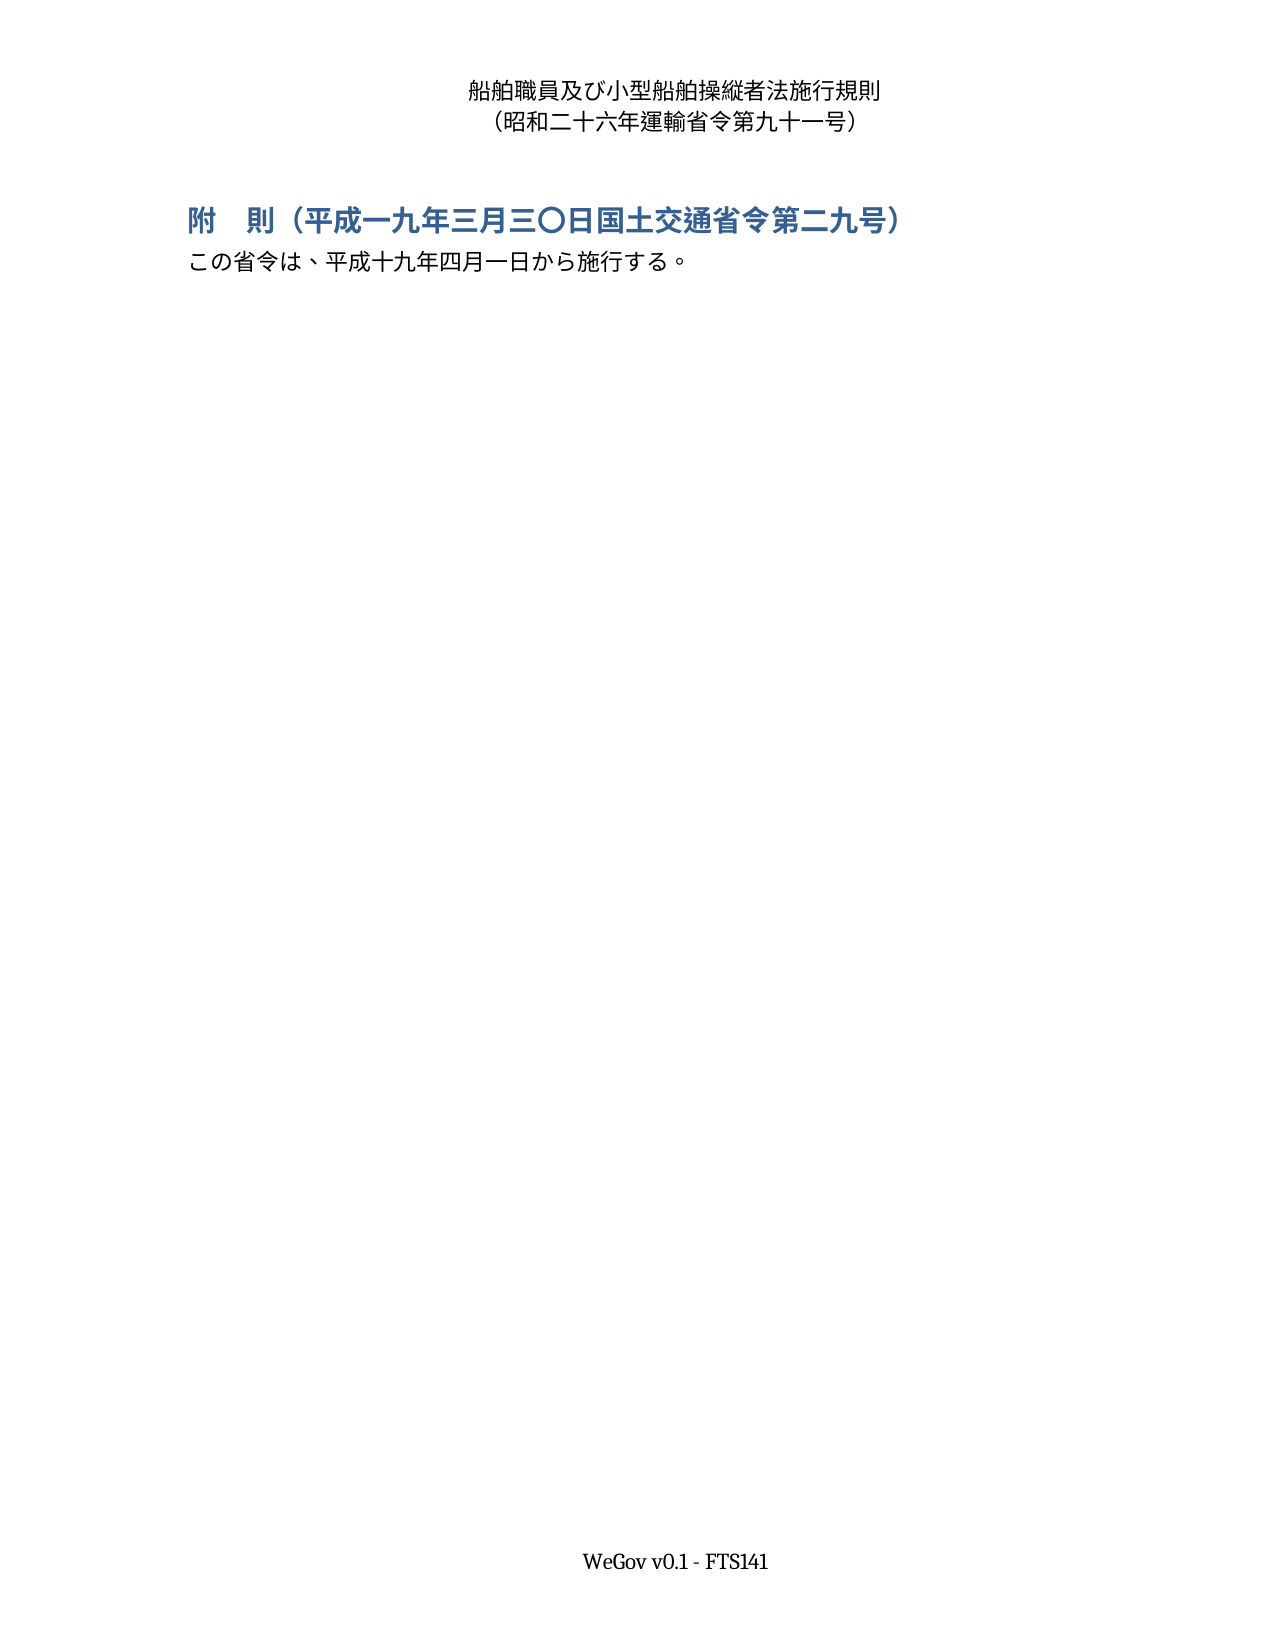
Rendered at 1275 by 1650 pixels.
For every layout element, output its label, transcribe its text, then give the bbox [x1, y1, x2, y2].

subtitle 附 則（平成一九年三月三〇日国土交通省令第二九号） [187, 200, 1087, 240]
text この省令は、平成十九年四月一日から施行する。 [187, 246, 1087, 277]
